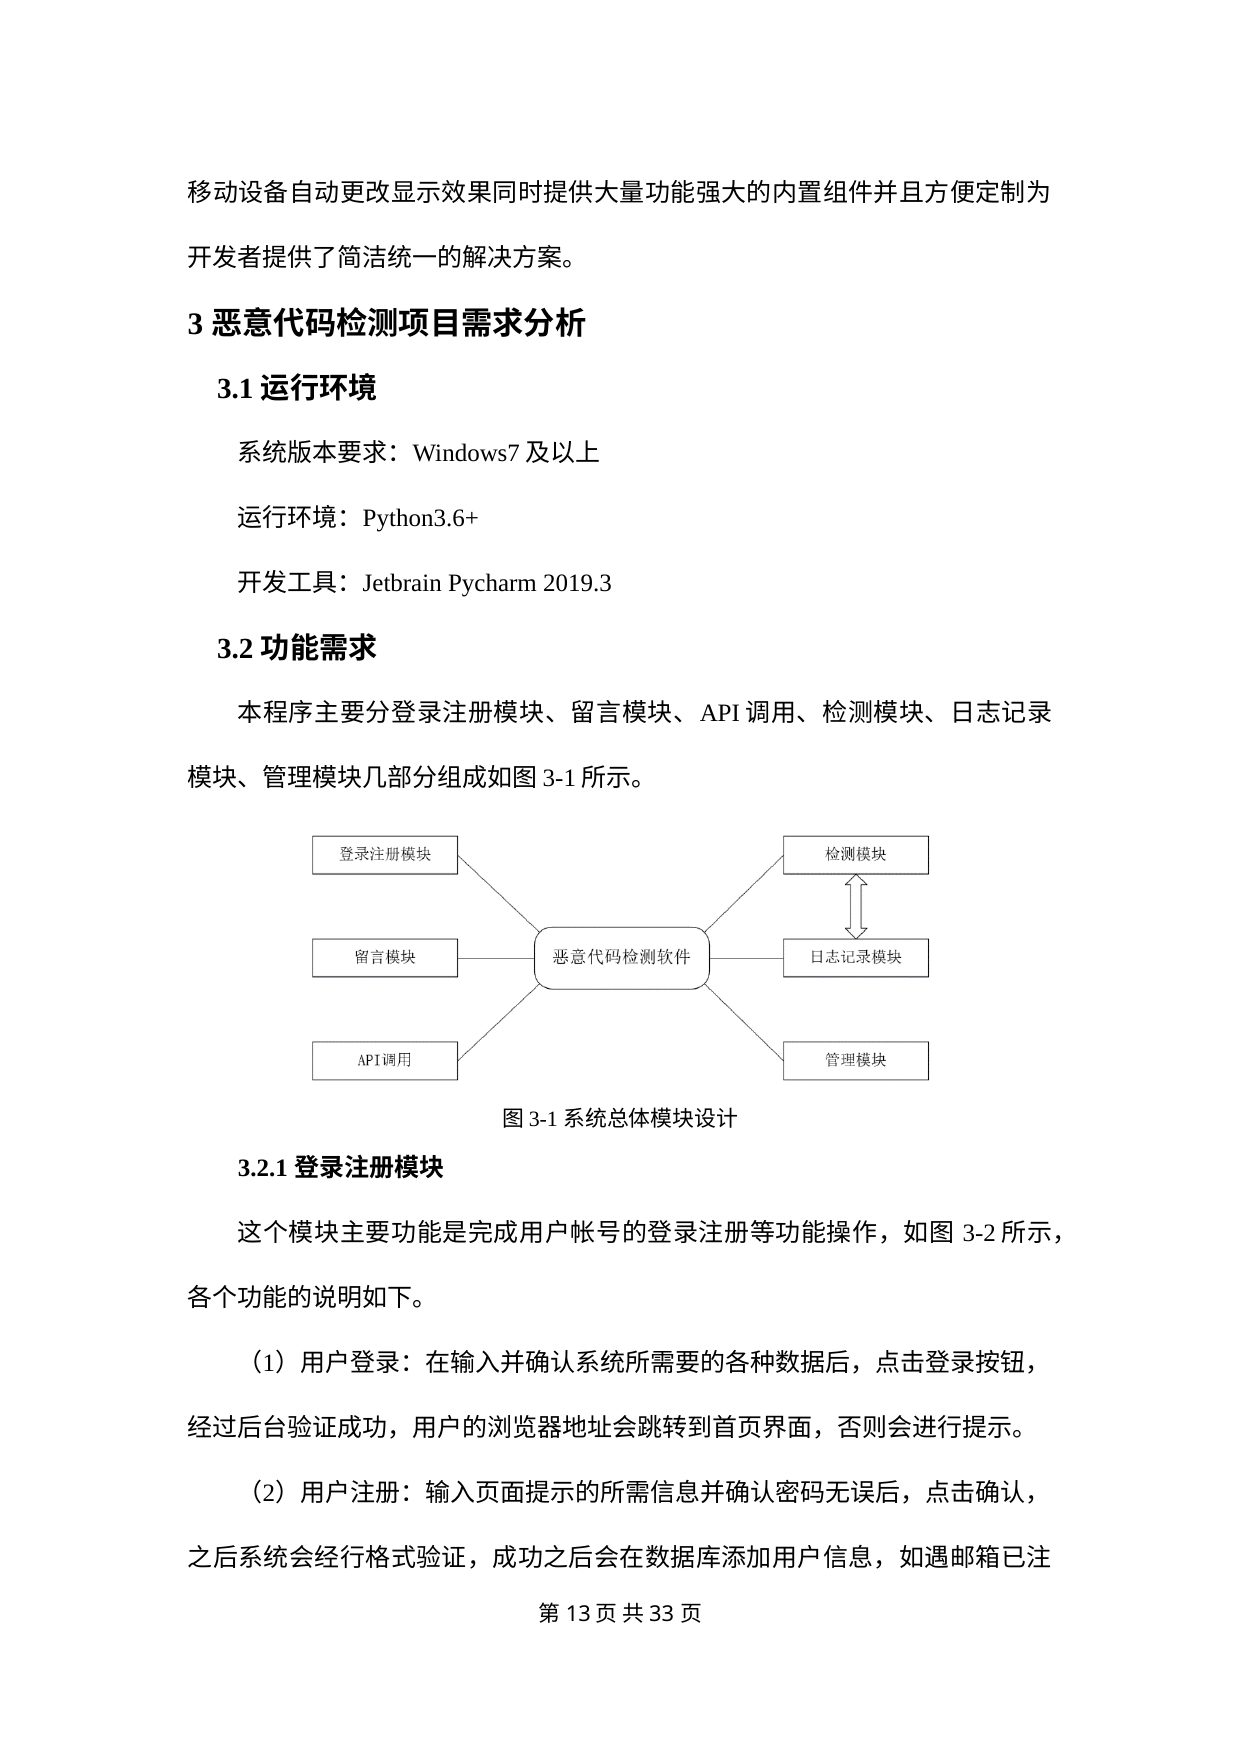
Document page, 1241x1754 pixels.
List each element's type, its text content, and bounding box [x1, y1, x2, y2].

text 3 恶意代码检测项目需求分析 [187, 288, 1053, 353]
text 系统版本要求：Windows7及以上 [187, 418, 1053, 483]
list 3.2.1 登录注册模块 [187, 1133, 1053, 1198]
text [187, 158, 1053, 288]
text 运行环境：Python3.6+ [187, 483, 1053, 548]
picture [287, 807, 953, 1101]
text 这个模块主要功能是完成用户帐号的登录注册等功能操作，如图3-2所示，各个功能的说明如下。 [187, 1198, 1053, 1328]
text 3.2 功能需求 [187, 613, 1053, 678]
text （1）用户登录：在输入并确认系统所需要的各种数据后，点击登录按钮，经过后台验证成功，用户的浏览器地址会跳转到首页界面，否则会进行提示。 [187, 1328, 1053, 1458]
text 本程序主要分登录注册模块、留言模块、API调用、检测模块、日志记录模块、管理模块几部分组成如图3-1所示。 [187, 678, 1053, 808]
text 开发工具：Jetbrain Pycharm 2019.3 [187, 548, 1053, 613]
text 3.1 运行环境 [187, 353, 1053, 418]
text 图3-1 系统总体模块设计 [187, 1100, 1053, 1133]
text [187, 1458, 1053, 1588]
